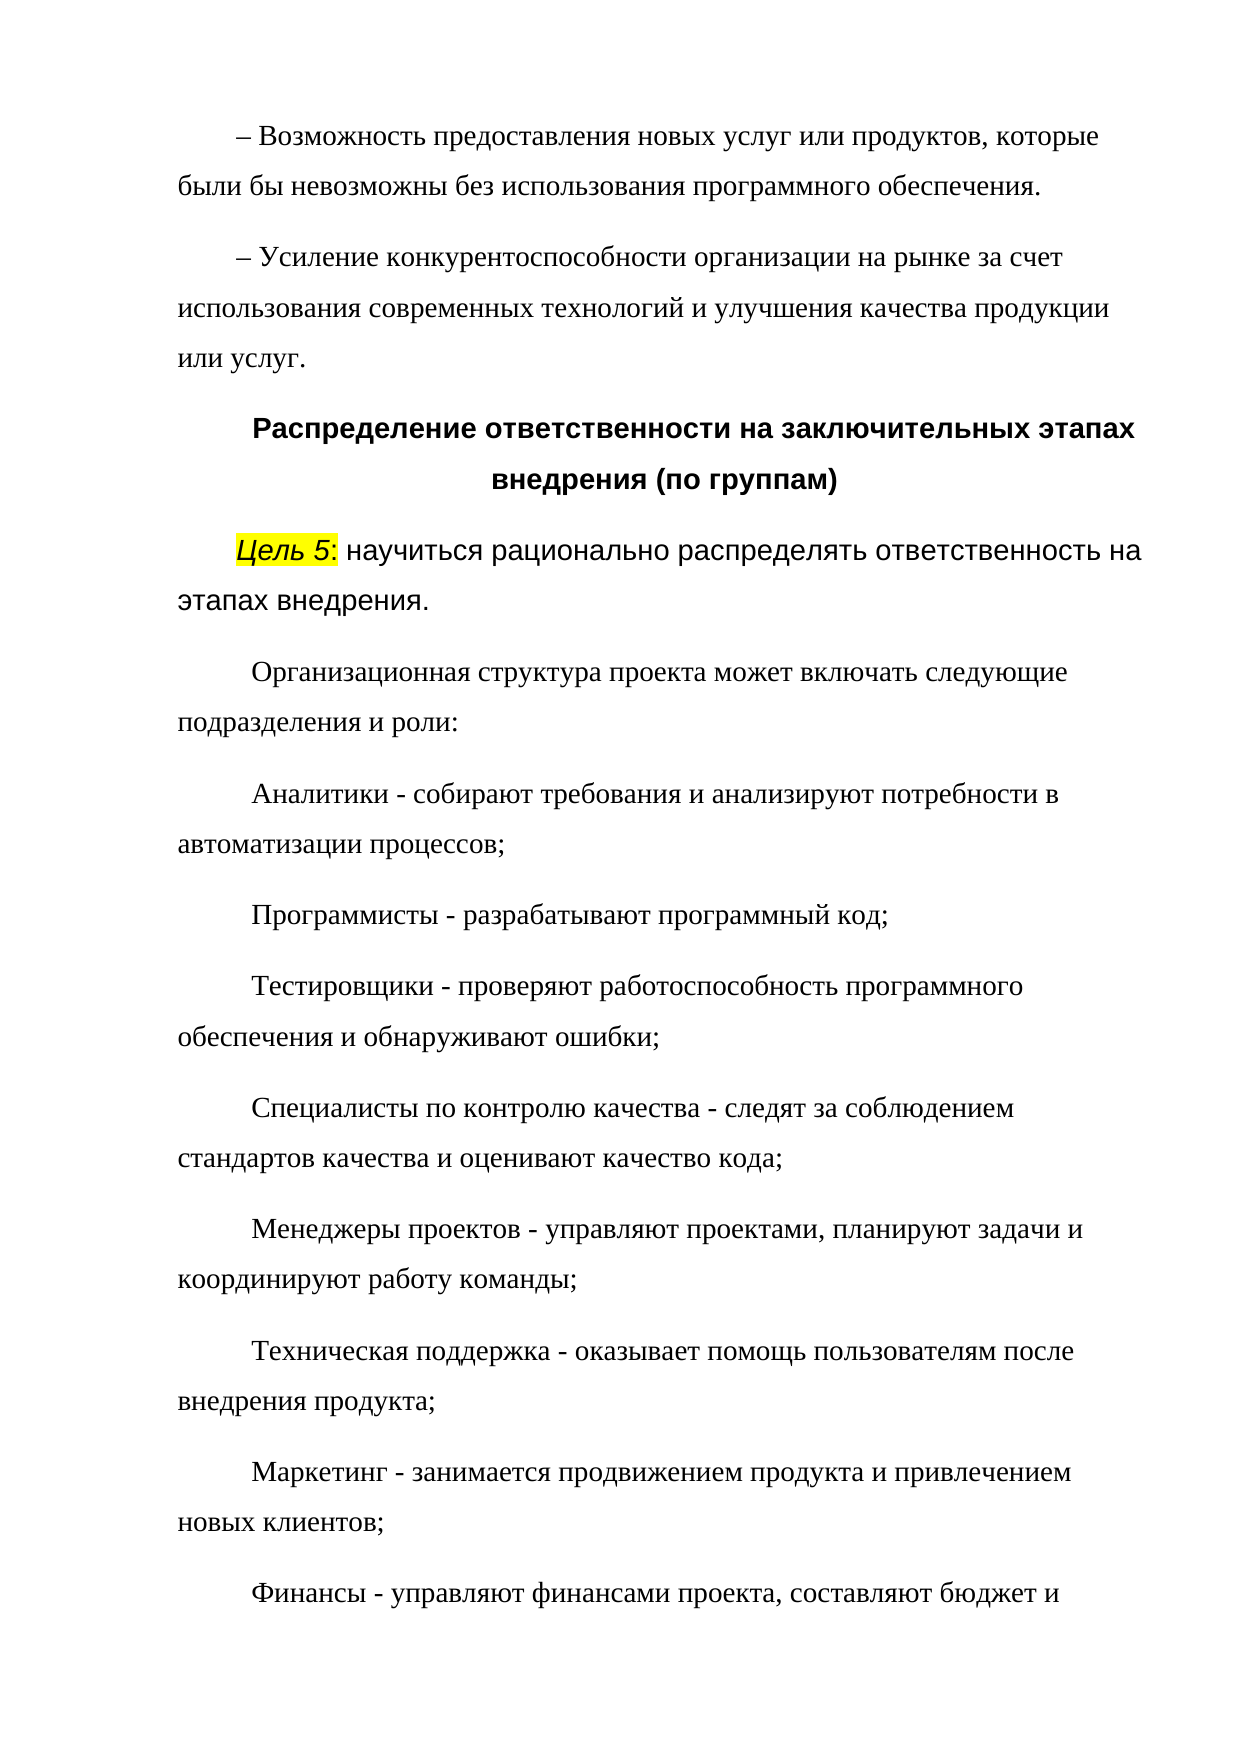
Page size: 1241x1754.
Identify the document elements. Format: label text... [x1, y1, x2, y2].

text Специалисты по контролю качества - следят за соблюдением стандартов качества и оценивают качество кода; [177, 1090, 1152, 1174]
text Распределение ответственности на заключительных этапах внедрения (по группам) [177, 411, 1152, 495]
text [177, 1576, 1152, 1609]
text – Усиление конкурентоспособности организации на рынке за счет использования современных технологий и улучшения качества продукции или услуг. [177, 239, 1152, 374]
text Менеджеры проектов - управляют проектами, планируют задачи и координируют работу команды; [177, 1211, 1152, 1295]
text Программисты - разрабатывают программный код; [177, 897, 1152, 931]
text Маркетинг - занимается продвижением продукта и привлечением новых клиентов; [177, 1454, 1152, 1538]
text Цель 5: научиться рационально распределять ответственность на этапах внедрения. [177, 533, 1152, 617]
text Аналитики - собирают требования и анализируют потребности в автоматизации процессов; [177, 776, 1152, 859]
text – Возможность предоставления новых услуг или продуктов, которые были бы невозможны без использования программного обеспечения. [177, 118, 1152, 202]
text Тестировщики - проверяют работоспособность программного обеспечения и обнаруживают ошибки; [177, 968, 1152, 1052]
text Техническая поддержка - оказывает помощь пользователям после внедрения продукта; [177, 1333, 1152, 1417]
text Организационная структура проекта может включать следующие подразделения и роли: [177, 654, 1152, 738]
